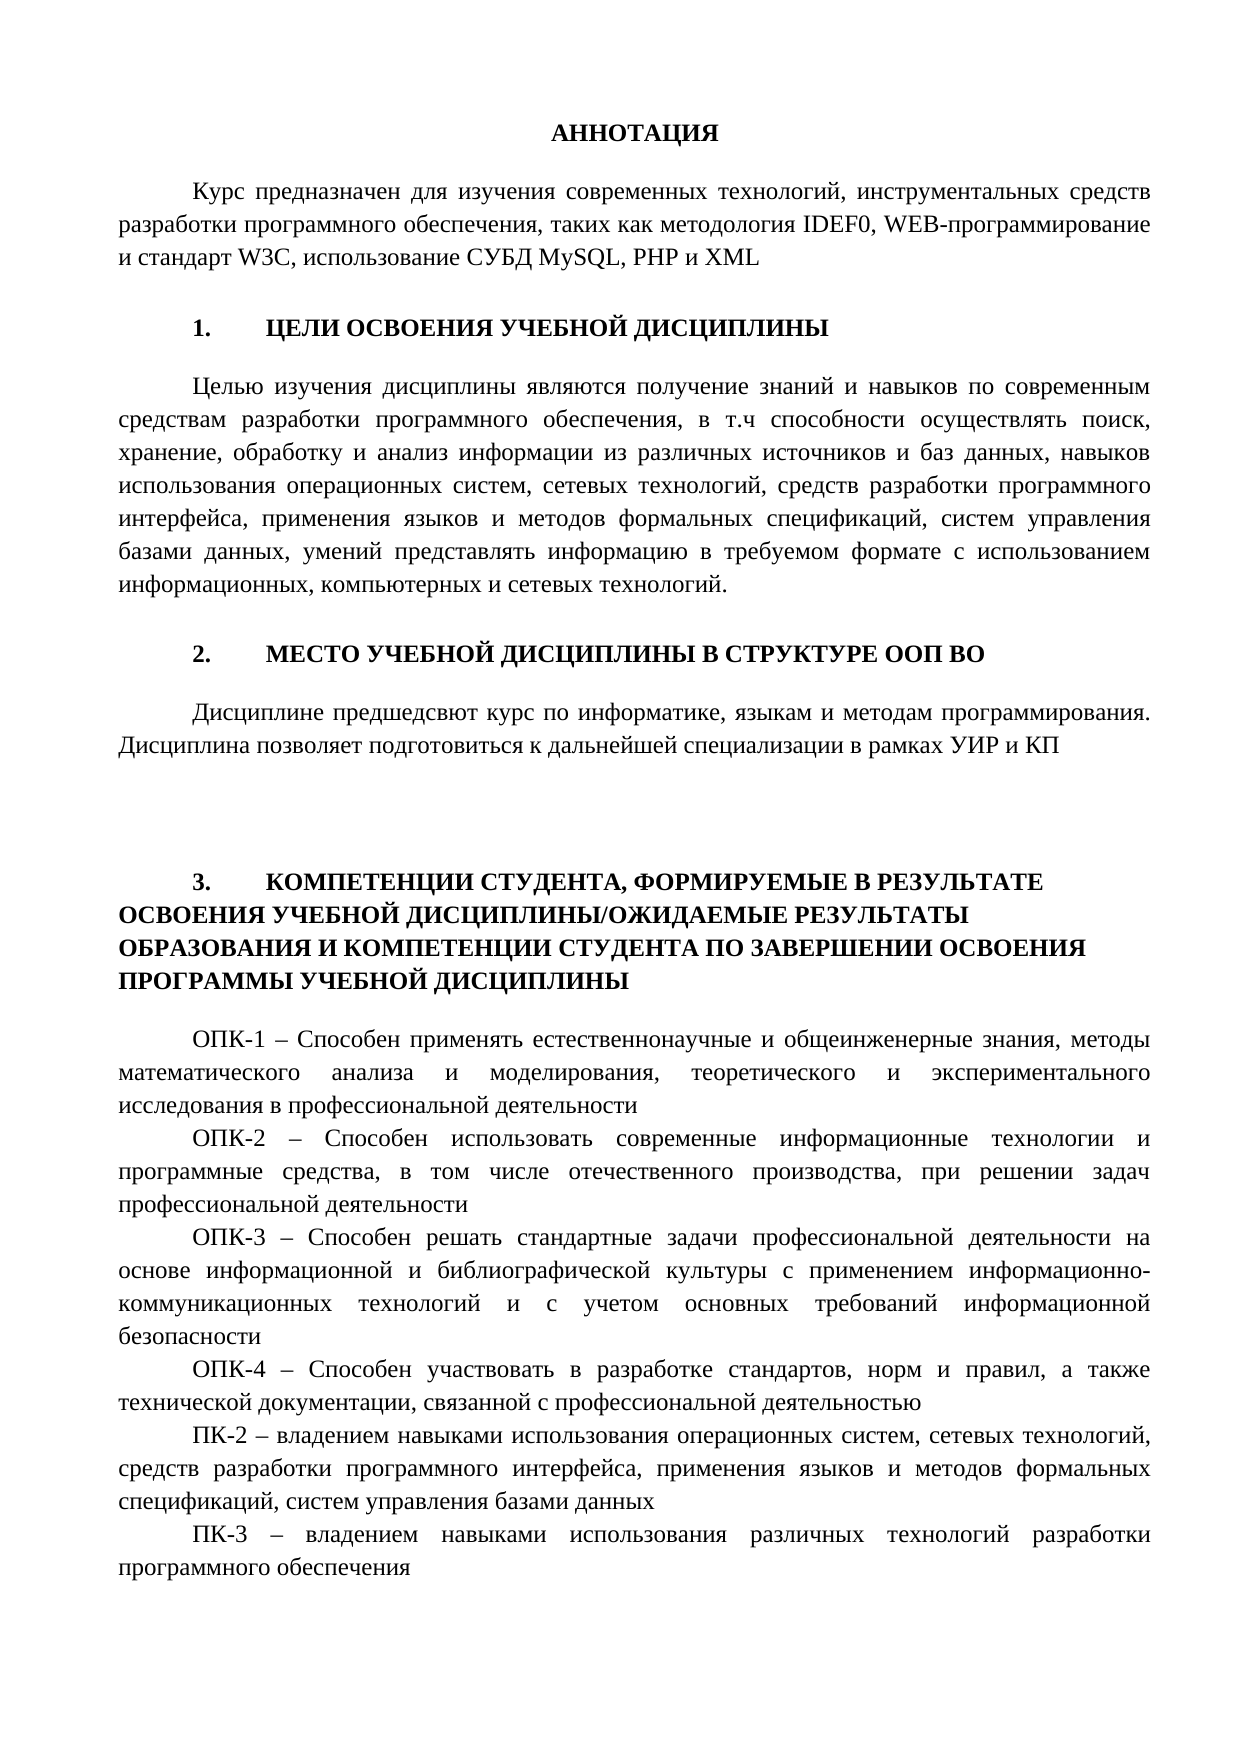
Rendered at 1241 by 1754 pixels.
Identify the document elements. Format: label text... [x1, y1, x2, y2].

text АННОТАЦИЯ [118, 118, 1152, 147]
text ОПК-3 – Способен решать стандартные задачи профессиональной деятельности на основе информационной и библиографической культуры с применением информационно-коммуникационных технологий и с учетом основных требований информационной безопасности [118, 1222, 1152, 1350]
text 1. ЦЕЛИ ОСВОЕНИЯ УЧЕБНОЙ ДИСЦИПЛИНЫ [118, 313, 1152, 341]
text 2. МЕСТО УЧЕБНОЙ ДИСЦИПЛИНЫ В СТРУКТУРЕ ООП ВО [118, 639, 1152, 668]
text ПК-2 – владением навыками использования операционных систем, сетевых технологий, средств разработки программного интерфейса, применения языков и методов формальных спецификаций, систем управления базами данных [118, 1420, 1152, 1515]
text 3. КОМПЕТЕНЦИИ СТУДЕНТА, ФОРМИРУЕМЫЕ В РЕЗУЛЬТАТЕ ОСВОЕНИЯ УЧЕБНОЙ ДИСЦИПЛИНЫ/ОЖИДАЕМЫЕ РЕЗУЛЬТАТЫ ОБРАЗОВАНИЯ И КОМПЕТЕНЦИИ СТУДЕНТА ПО ЗАВЕРШЕНИИ ОСВОЕНИЯ ПРОГРАММЫ УЧЕБНОЙ ДИСЦИПЛИНЫ [118, 867, 1152, 995]
text Целью изучения дисциплины являются получение знаний и навыков по современным средствам разработки программного обеспечения, в т.ч способности осуществлять поиск, хранение, обработку и анализ информации из различных источников и баз данных, навыков использования операционных систем, сетевых технологий, средств разработки программного интерфейса, применения языков и методов формальных спецификаций, систем управления базами данных, умений представлять информацию в требуемом формате с использованием информационных, компьютерных и сетевых технологий. [118, 371, 1152, 598]
text ОПК-2 – Способен использовать современные информационные технологии и программные средства, в том числе отечественного производства, при решении задач профессиональной деятельности [118, 1123, 1152, 1218]
text Курс предназначен для изучения современных технологий, инструментальных средств разработки программного обеспечения, таких как методология IDEF0, WEB-программирование и стандарт W3C, использование СУБД MySQL, PHP и XML [118, 176, 1152, 271]
text ОПК-4 – Способен участвовать в разработке стандартов, норм и правил, а также технической документации, связанной с профессиональной деятельностью [118, 1354, 1152, 1416]
text Дисциплине предшедсвют курс по информатике, языкам и методам программирования. Дисциплина позволяет подготовиться к дальнейшей специализации в рамках УИР и КП [118, 697, 1152, 759]
text ПК-3 – владением навыками использования различных технологий разработки программного обеспечения [118, 1519, 1152, 1581]
text ОПК-1 – Способен применять естественнонаучные и общеинженерные знания, методы математического анализа и моделирования, теоретического и экспериментального исследования в профессиональной деятельности [118, 1024, 1152, 1119]
